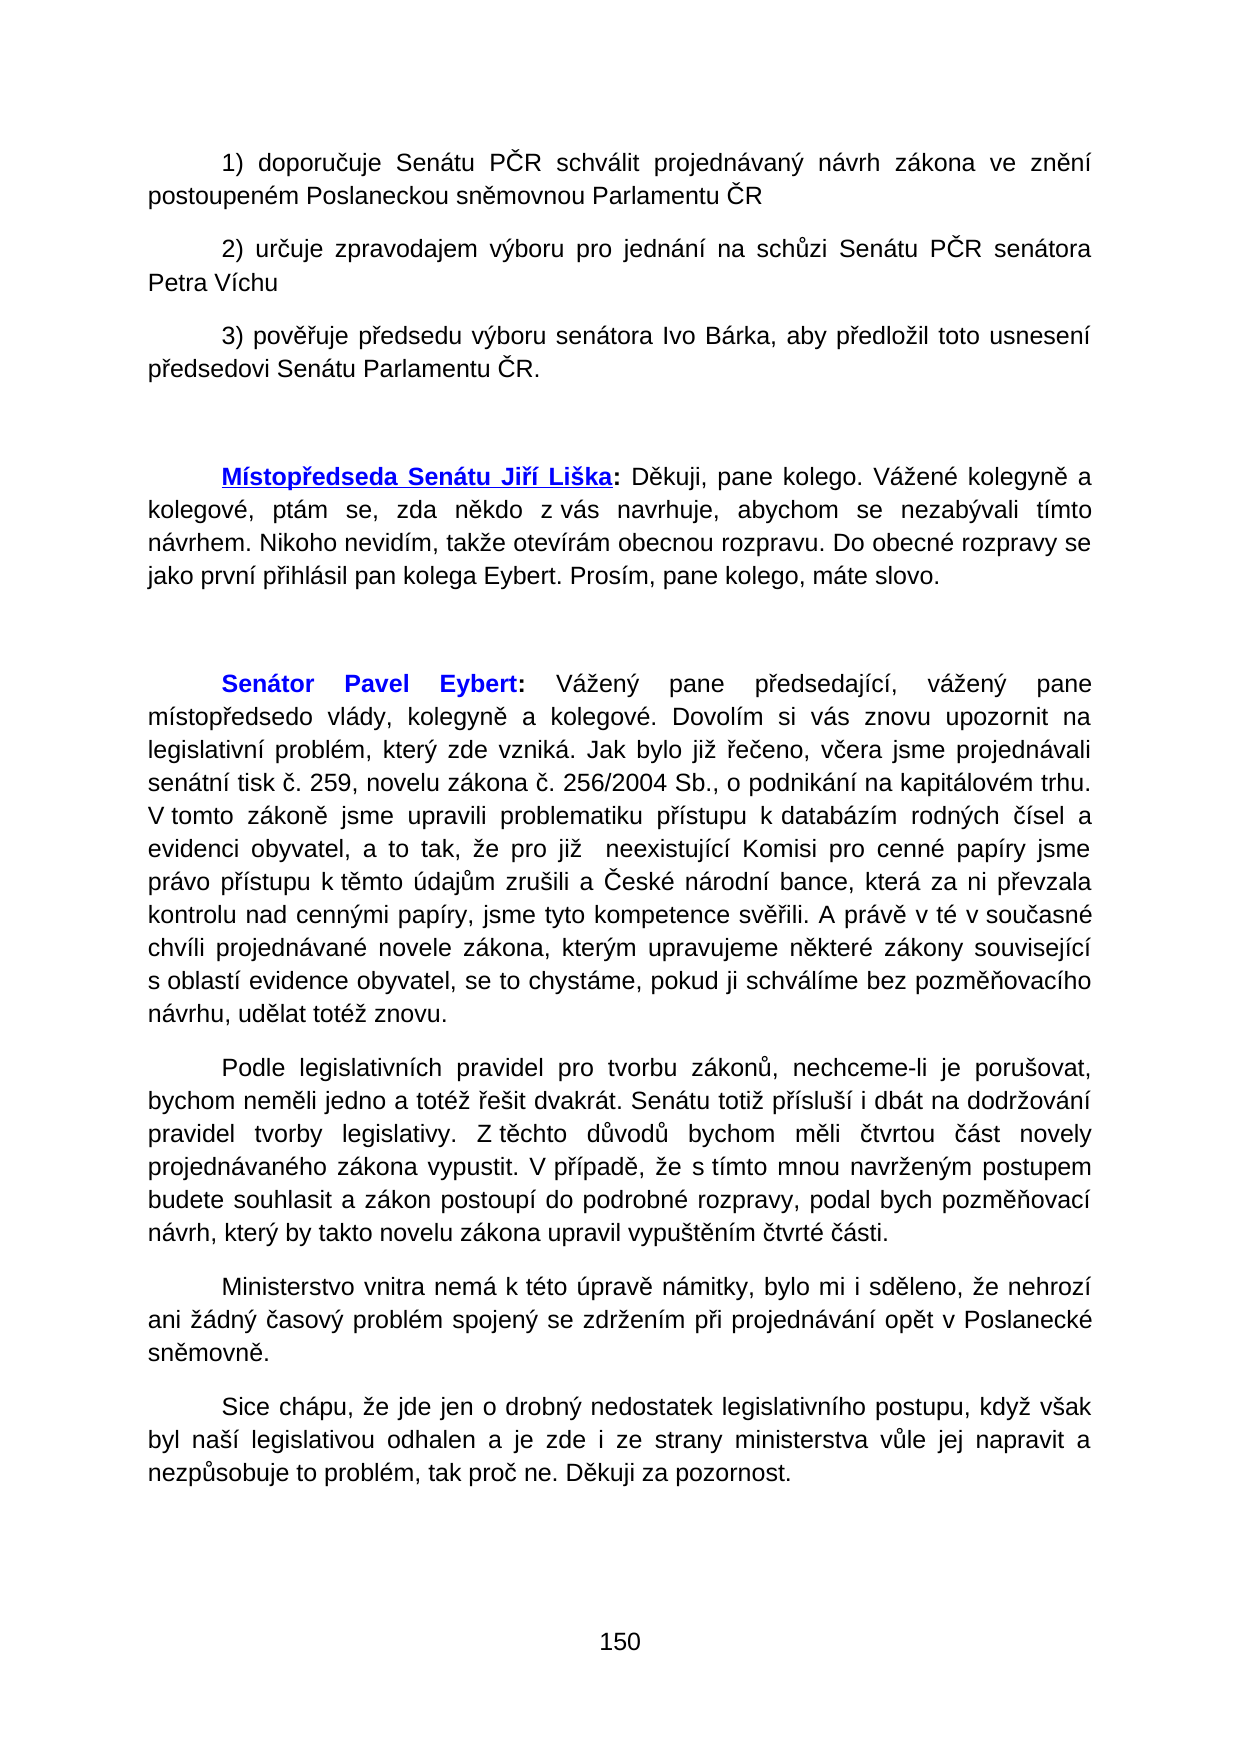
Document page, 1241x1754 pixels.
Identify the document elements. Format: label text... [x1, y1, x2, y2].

text Podle legislativních pravidel pro tvorbu zákonů, nechceme-li je porušovat, bychom neměli jedno a totéž řešit dvakrát. Senátu totiž přísluší i dbát na dodržování pravidel tvorby legislativy. Z těchto důvodů bychom měli čtvrtou část novely projednávaného zákona vypustit. V případě, že s tímto mnou navrženým postupem budete souhlasit a zákon postoupí do podrobné rozpravy, podal bych pozměňovací návrh, který by takto novelu zákona upravil vypuštěním čtvrté části. [148, 1053, 1093, 1247]
text Senátor Pavel Eybert: Vážený pane předsedající, vážený pane místopředsedo vlády, kolegyně a kolegové. Dovolím si vás znovu upozornit na legislativní problém, který zde vzniká. Jak bylo již řečeno, včera jsme projednávali senátní tisk č. 259, novelu zákona č. 256/2004 Sb., o podnikání na kapitálovém trhu. V tomto zákoně jsme upravili problematiku přístupu k databázím rodných čísel a evidenci obyvatel, a to tak, že pro již neexistující Komisi pro cenné papíry jsme právo přístupu k těmto údajům zrušili a České národní bance, která za ni převzala kontrolu nad cennými papíry, jsme tyto kompetence svěřili. A právě v té v současné chvíli projednávané novele zákona, kterým upravujeme některé zákony související s oblastí evidence obyvatel, se to chystáme, pokud ji schválíme bez pozměňovacího návrhu, udělat totéž znovu. [148, 669, 1093, 1028]
text 1) doporučuje Senátu PČR schválit projednávaný návrh zákona ve znění postoupeném Poslaneckou sněmovnou Parlamentu ČR [148, 148, 1093, 209]
text Místopředseda Senátu Jiří Liška: Děkuji, pane kolego. Vážené kolegyně a kolegové, ptám se, zda někdo z vás navrhuje, abychom se nezabývali tímto návrhem. Nikoho nevidím, takže otevírám obecnou rozpravu. Do obecné rozpravy se jako první přihlásil pan kolega Eybert. Prosím, pane kolego, máte slovo. [148, 462, 1093, 590]
text 3) pověřuje předsedu výboru senátora Ivo Bárka, aby předložil toto usnesení předsedovi Senátu Parlamentu ČR. [148, 321, 1093, 383]
text 2) určuje zpravodajem výboru pro jednání na schůzi Senátu PČR senátora Petra Víchu [148, 234, 1093, 296]
text Sice chápu, že jde jen o drobný nedostatek legislativního postupu, když však byl naší legislativou odhalen a je zde i ze strany ministerstva vůle jej napravit a nezpůsobuje to problém, tak proč ne. Děkuji za pozornost. [148, 1392, 1093, 1487]
text Ministerstvo vnitra nemá k této úpravě námitky, bylo mi i sděleno, že nehrozí ani žádný časový problém spojený se zdržením při projednávání opět v Poslanecké sněmovně. [148, 1272, 1093, 1367]
